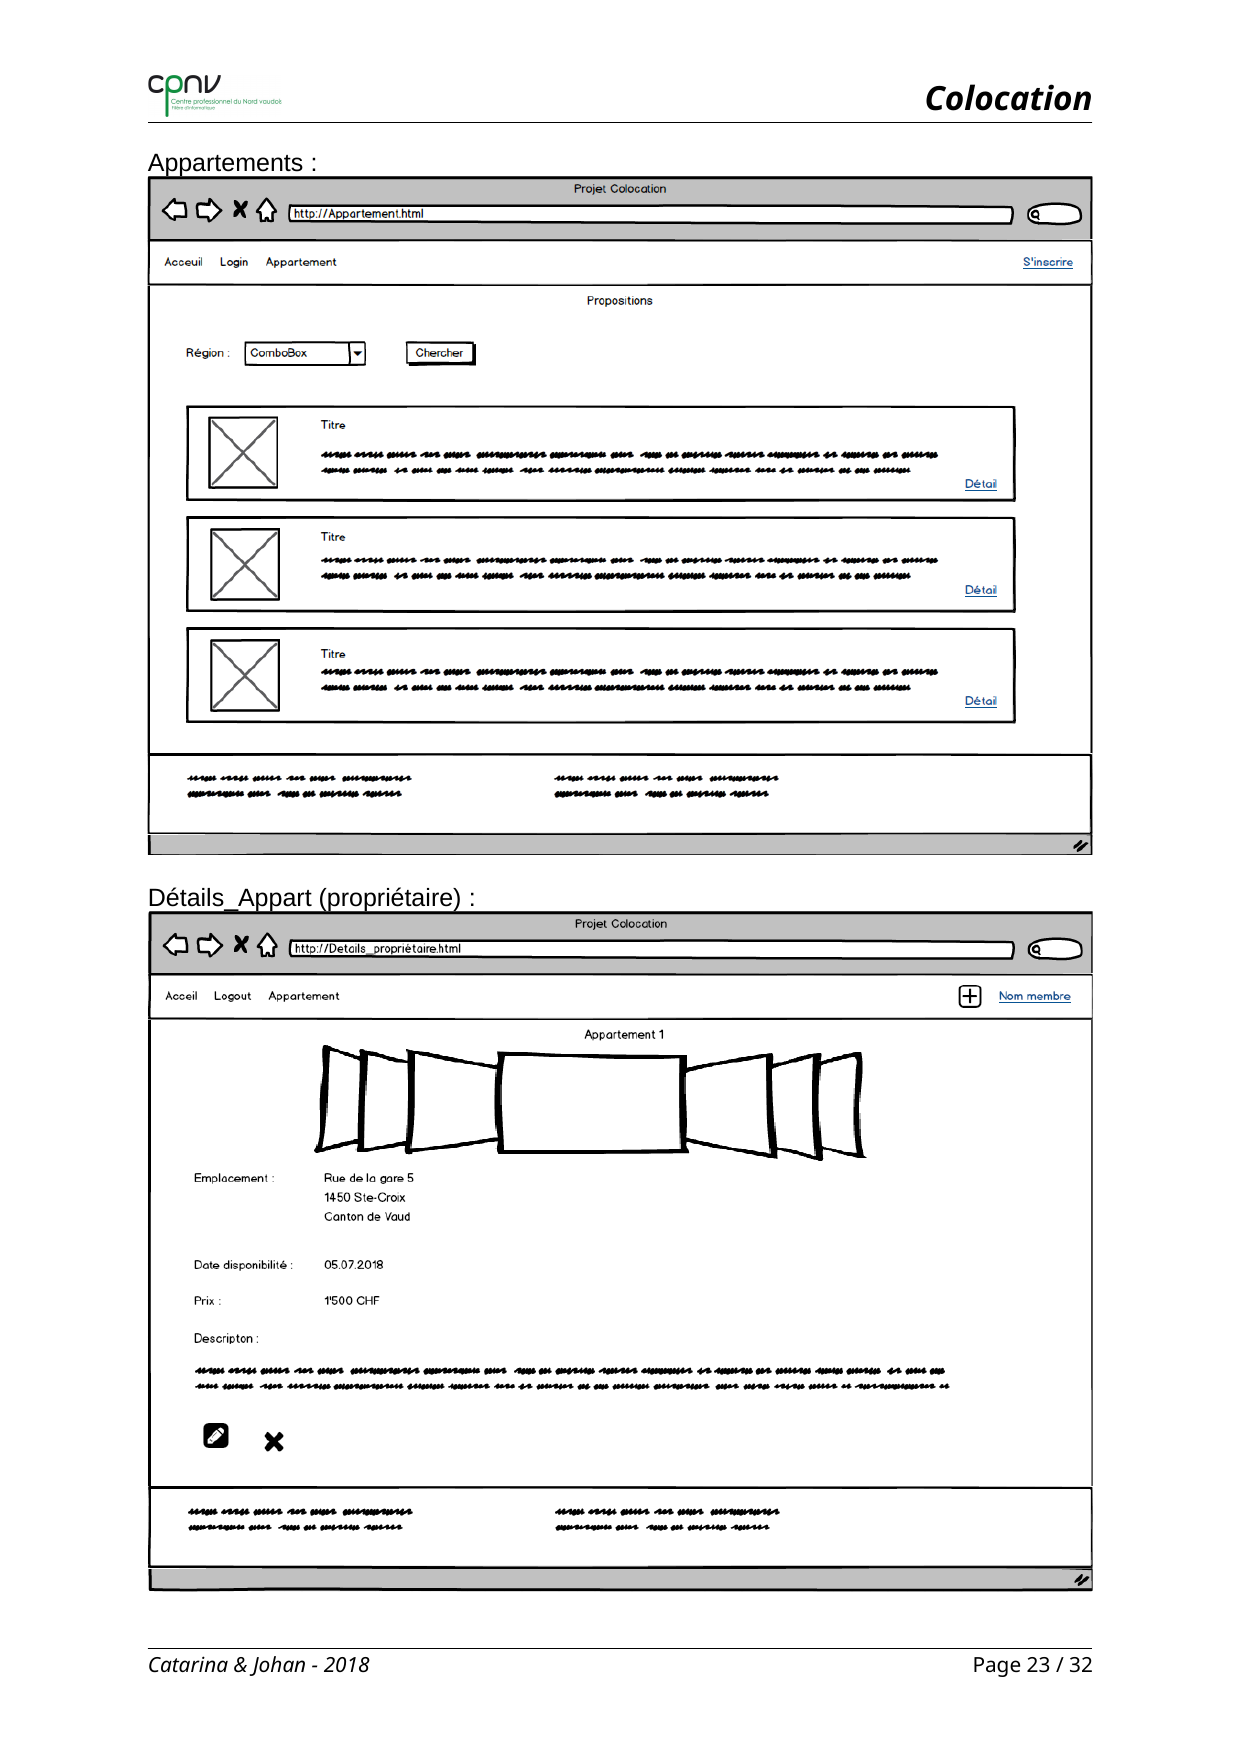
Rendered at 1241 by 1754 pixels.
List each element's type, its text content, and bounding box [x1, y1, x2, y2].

picture [147, 911, 1093, 1592]
text Appartements : [148, 148, 1092, 176]
picture [147, 176, 1093, 855]
picture [148, 75, 282, 117]
text Détails_Appart (propriétaire) : [148, 883, 1092, 911]
